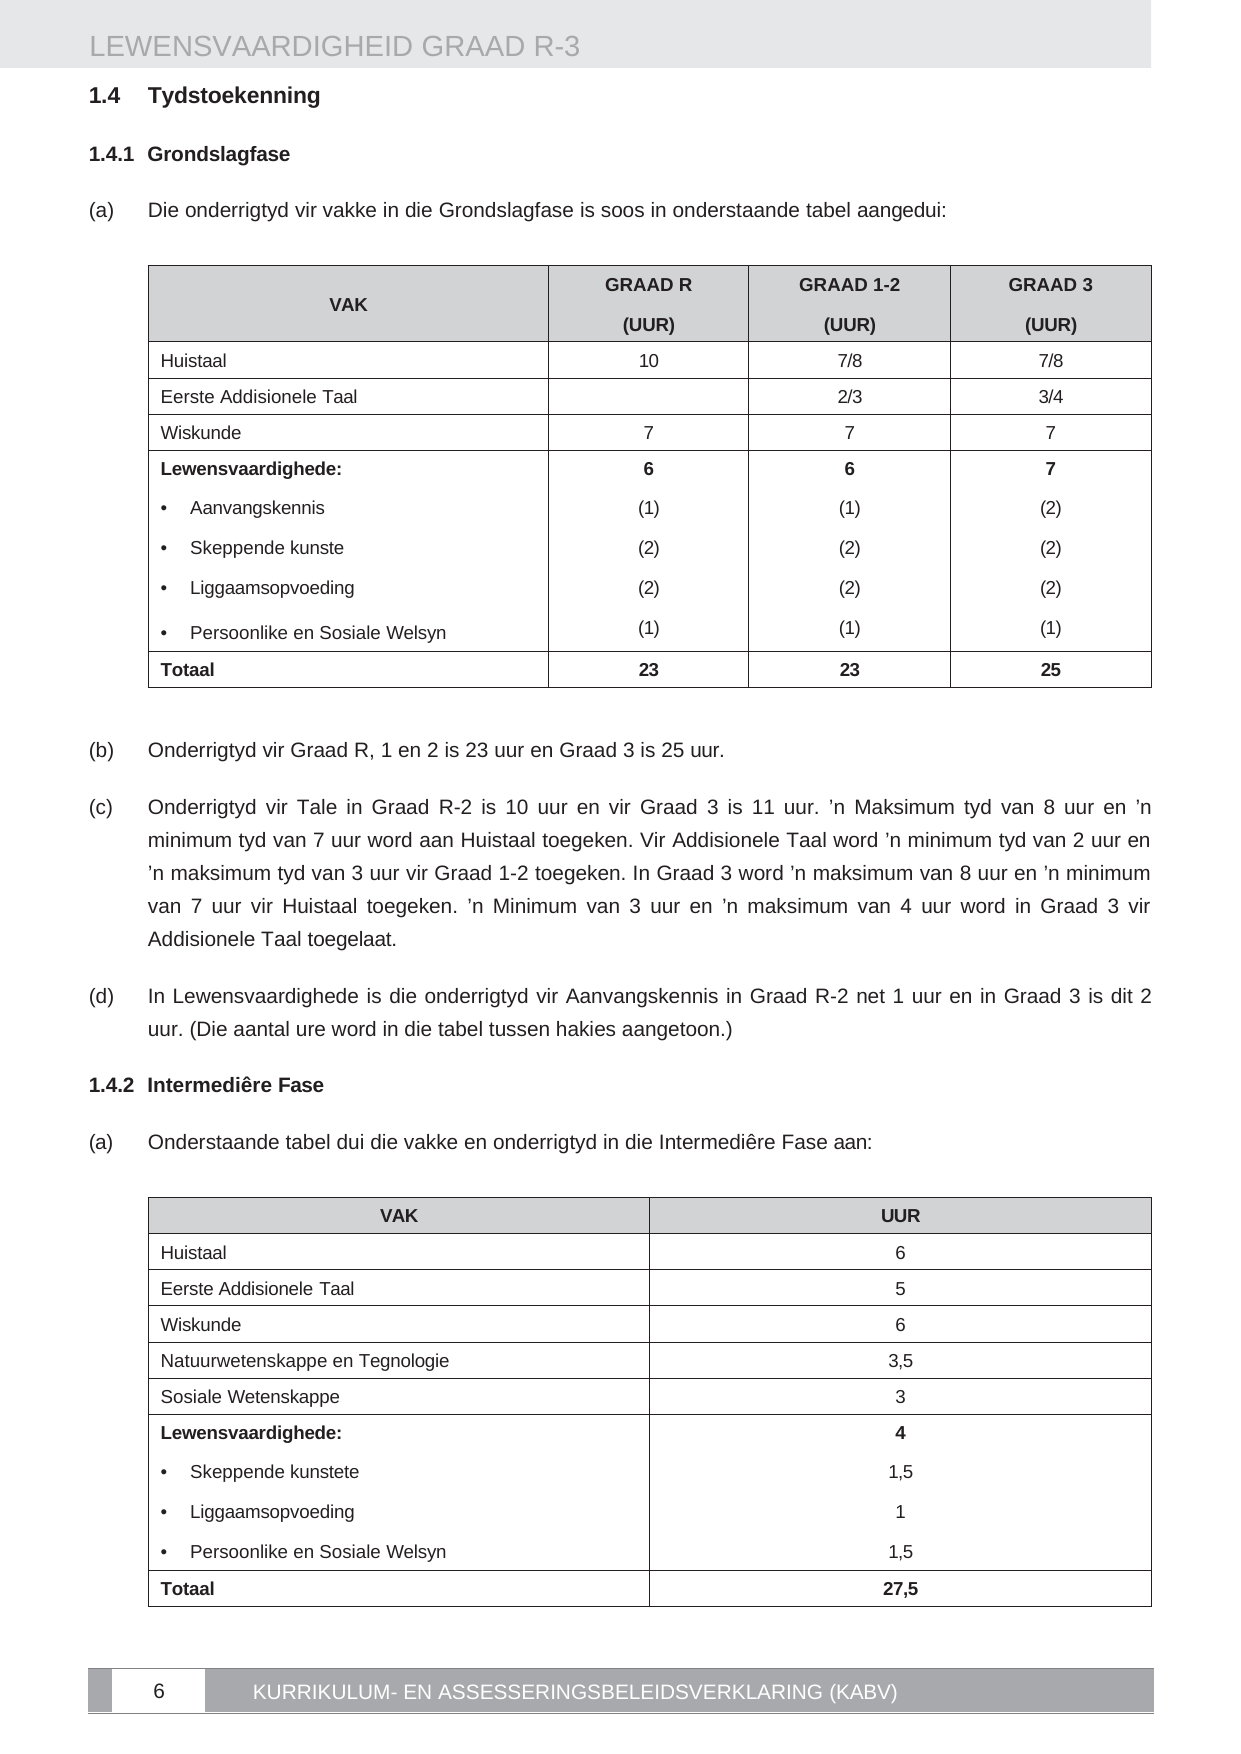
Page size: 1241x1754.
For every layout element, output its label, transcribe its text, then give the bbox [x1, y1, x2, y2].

table_cell Skeppende kunste [149, 528, 548, 568]
table_cell (2) [749, 568, 950, 608]
table_cell 7/8 [951, 342, 1151, 377]
table_cell 6 [650, 1306, 1151, 1342]
table_header VAK [149, 1198, 649, 1233]
table_header VAK [149, 266, 548, 341]
table_header UUR [650, 1198, 1151, 1233]
table_cell 25 [951, 652, 1151, 687]
table_cell 3/4 [951, 379, 1151, 413]
table_cell 23 [749, 652, 950, 687]
table_cell Liggaamsopvoeding [149, 568, 548, 608]
table_cell Sosiale Wetenskappe [149, 1379, 649, 1414]
table_cell 1,5 [650, 1452, 1151, 1492]
list Onderrigtyd vir Graad R, 1 en 2 is 23 uur en Graad 3 is 25 uur. [88, 738, 1165, 762]
table_cell 7 [749, 415, 950, 450]
table_cell Persoonlike en Sosiale Welsyn [149, 608, 548, 651]
table_cell 7/8 [749, 342, 950, 377]
subtitle Tydstoekenning [88, 82, 1165, 109]
table_cell Totaal [149, 652, 548, 687]
list Onderrigtyd vir Tale in Graad R-2 is 10 uur en vir Graad 3 is 11 uur. ’n Maksimum tyd van 8 uur en ’n minimum tyd van 7 uur word aan Huistaal toegeken. Vir Addisionele Taal word ’n minimum tyd van 2 uur en ’n maksimum tyd van 3 uur vir Graad 1-2 toegeken. In Graad 3 word ’n maksimum van 8 uur en ’n minimum van 7 uur vir Huistaal toegeken. ’n Minimum van 3 uur en ’n maksimum van 4 uur word in Graad 3 vir Addisionele Taal toegelaat. [88, 794, 1152, 951]
table_cell Totaal [149, 1571, 649, 1606]
table_cell Huistaal [149, 342, 548, 377]
list Die onderrigtyd vir vakke in die Grondslagfase is soos in onderstaande tabel aangedui: [88, 198, 1165, 222]
table_cell (1) [549, 488, 748, 528]
table_cell (2) [549, 528, 748, 568]
table_cell 7 [951, 451, 1151, 488]
table_cell 6 [650, 1234, 1151, 1269]
table_cell (1) [549, 608, 748, 651]
table_cell [549, 379, 748, 413]
table_cell Liggaamsopvoeding [149, 1492, 649, 1532]
subtitle Intermediêre Fase [88, 1073, 1165, 1097]
table_cell Eerste Addisionele Taal [149, 1270, 649, 1305]
table_cell Huistaal [149, 1234, 649, 1269]
table_cell 6 [549, 451, 748, 488]
table_cell (2) [749, 528, 950, 568]
table_cell Lewensvaardighede: [149, 451, 548, 488]
table_cell 2/3 [749, 379, 950, 413]
table_cell Lewensvaardighede: [149, 1415, 649, 1452]
table_cell Eerste Addisionele Taal [149, 379, 548, 413]
table_cell 10 [549, 342, 748, 377]
table_cell 1 [650, 1492, 1151, 1532]
table_cell Skeppende kunstete [149, 1452, 649, 1492]
table_cell 4 [650, 1415, 1151, 1452]
table_cell 6 [749, 451, 950, 488]
table_header GRAAD R (UUR) [549, 266, 748, 341]
table_cell (2) [951, 528, 1151, 568]
table_cell (2) [951, 568, 1151, 608]
table_cell 23 [549, 652, 748, 687]
table_cell 7 [549, 415, 748, 450]
table_cell Wiskunde [149, 415, 548, 450]
table_cell 1,5 [650, 1532, 1151, 1570]
text (a) Onderstaande tabel dui die vakke en onderrigtyd in die Intermediêre Fase aan: [88, 1130, 1165, 1154]
table_cell Wiskunde [149, 1306, 649, 1342]
table_cell 3,5 [650, 1343, 1151, 1378]
table_cell (1) [749, 488, 950, 528]
table_cell (1) [951, 608, 1151, 651]
table_cell Aanvangskennis [149, 488, 548, 528]
table_cell (2) [951, 488, 1151, 528]
table_cell (2) [549, 568, 748, 608]
list In Lewensvaardighede is die onderrigtyd vir Aanvangskennis in Graad R-2 net 1 uur en in Graad 3 is dit 2 uur. (Die aantal ure word in die tabel tussen hakies aangetoon.) [88, 983, 1152, 1040]
table_cell 27,5 [650, 1571, 1151, 1606]
table_cell Natuurwetenskappe en Tegnologie [149, 1343, 649, 1378]
table_header GRAAD 3 (UUR) [951, 266, 1151, 341]
table_cell 7 [951, 415, 1151, 450]
table_cell (1) [749, 608, 950, 651]
table_cell 3 [650, 1379, 1151, 1414]
table_cell Persoonlike en Sosiale Welsyn [149, 1532, 649, 1570]
table_cell 5 [650, 1270, 1151, 1305]
subtitle Grondslagfase [88, 141, 1165, 165]
table_header GRAAD 1-2 (UUR) [749, 266, 950, 341]
